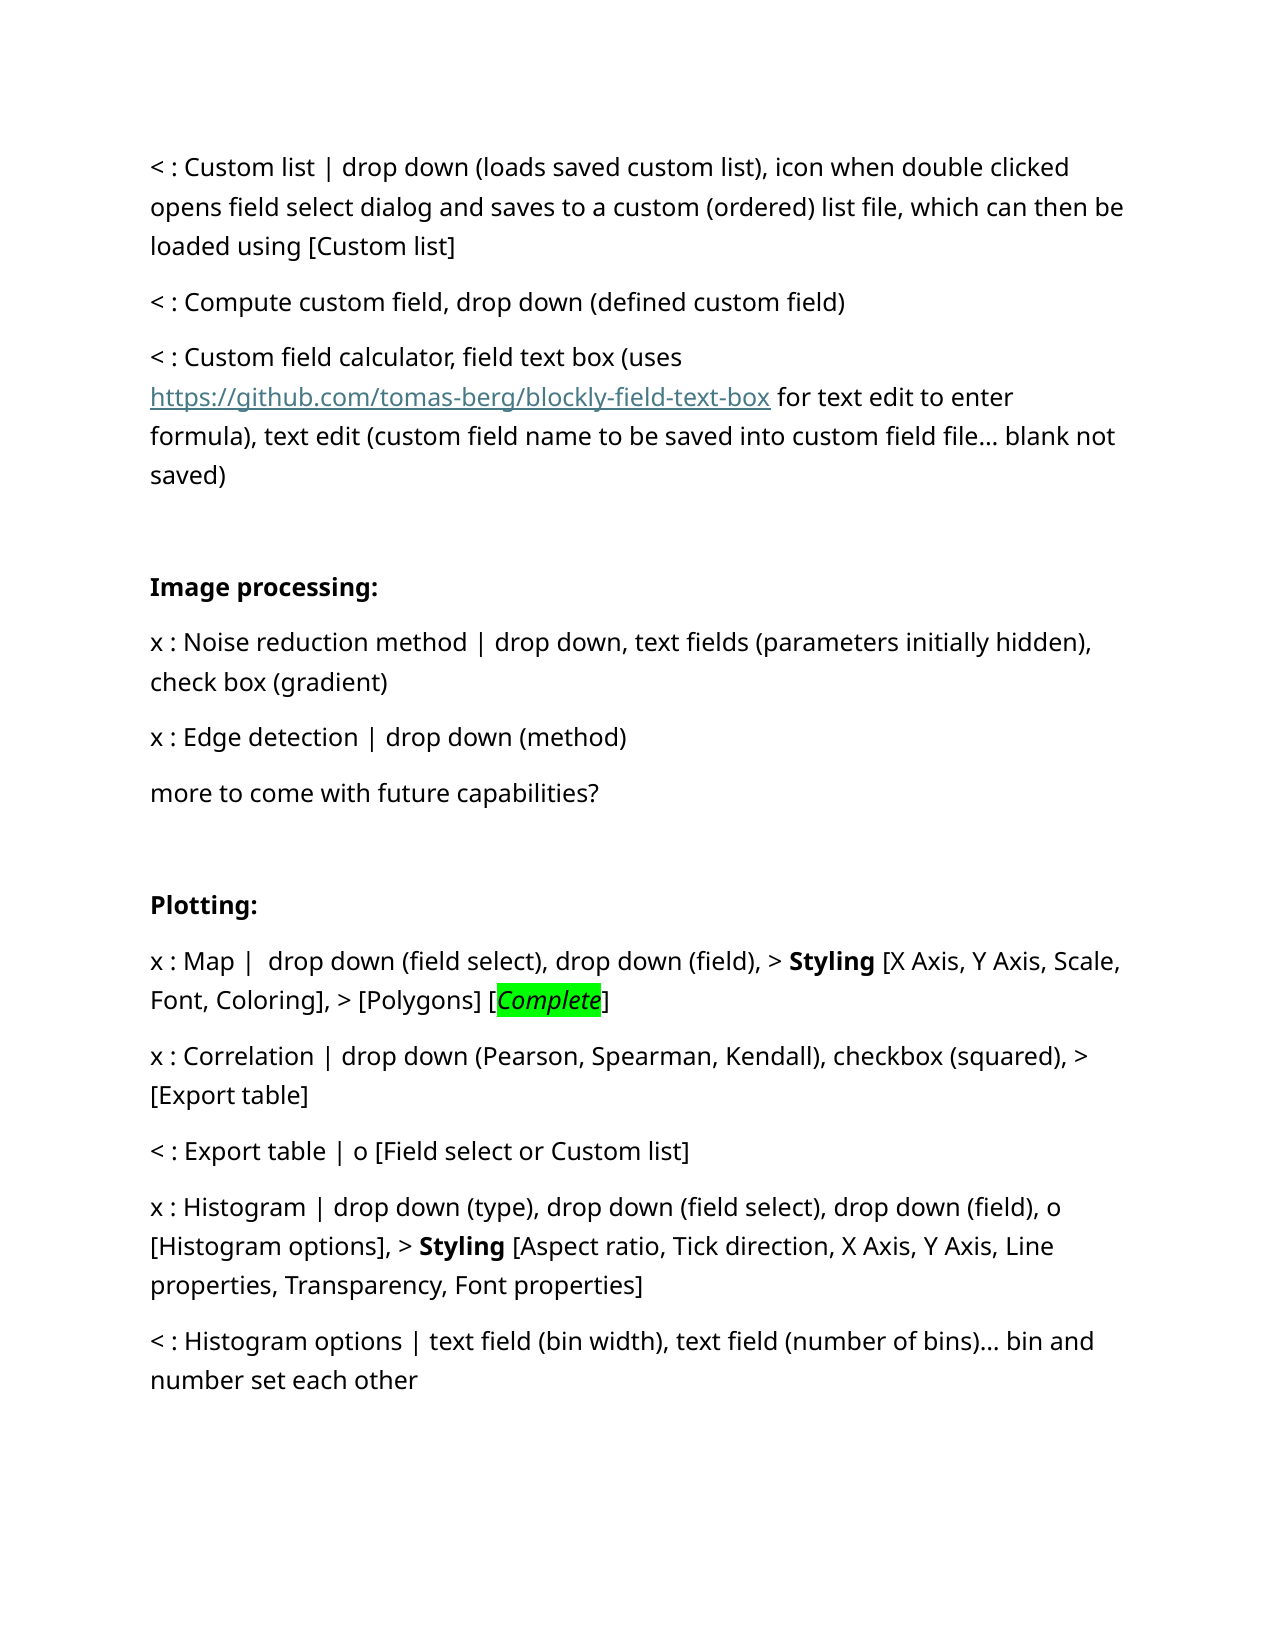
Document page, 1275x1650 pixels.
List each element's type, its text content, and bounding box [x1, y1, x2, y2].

text x : Edge detection | drop down (method) [150, 720, 1125, 754]
text < : Compute custom field, drop down (defined custom field) [150, 284, 1125, 318]
text < : Export table | o [Field select or Custom list] [150, 1133, 1125, 1167]
text x : Histogram | drop down (type), drop down (field select), drop down (field), o [Histogram options], > Styling [Aspect ratio, Tick direction, X Axis, Y Axis, Line properties, Transparency, Font properties] [150, 1189, 1125, 1302]
text < : Histogram options | text field (bin width), text field (number of bins)… bin and number set each other [150, 1323, 1125, 1397]
text Plotting: [150, 887, 1125, 922]
text x : Map | drop down (field select), drop down (field), > Styling [X Axis, Y Axis, Scale, Font, Coloring], > [Polygons] [Complete] [150, 943, 1125, 1017]
text Image processing: [150, 569, 1125, 603]
text x : Correlation | drop down (Pearson, Spearman, Kendall), checkbox (squared), > [Export table] [150, 1038, 1125, 1112]
text more to come with future capabilities? [150, 776, 1125, 810]
text x : Noise reduction method | drop down, text fields (parameters initially hidden), check box (gradient) [150, 625, 1125, 698]
